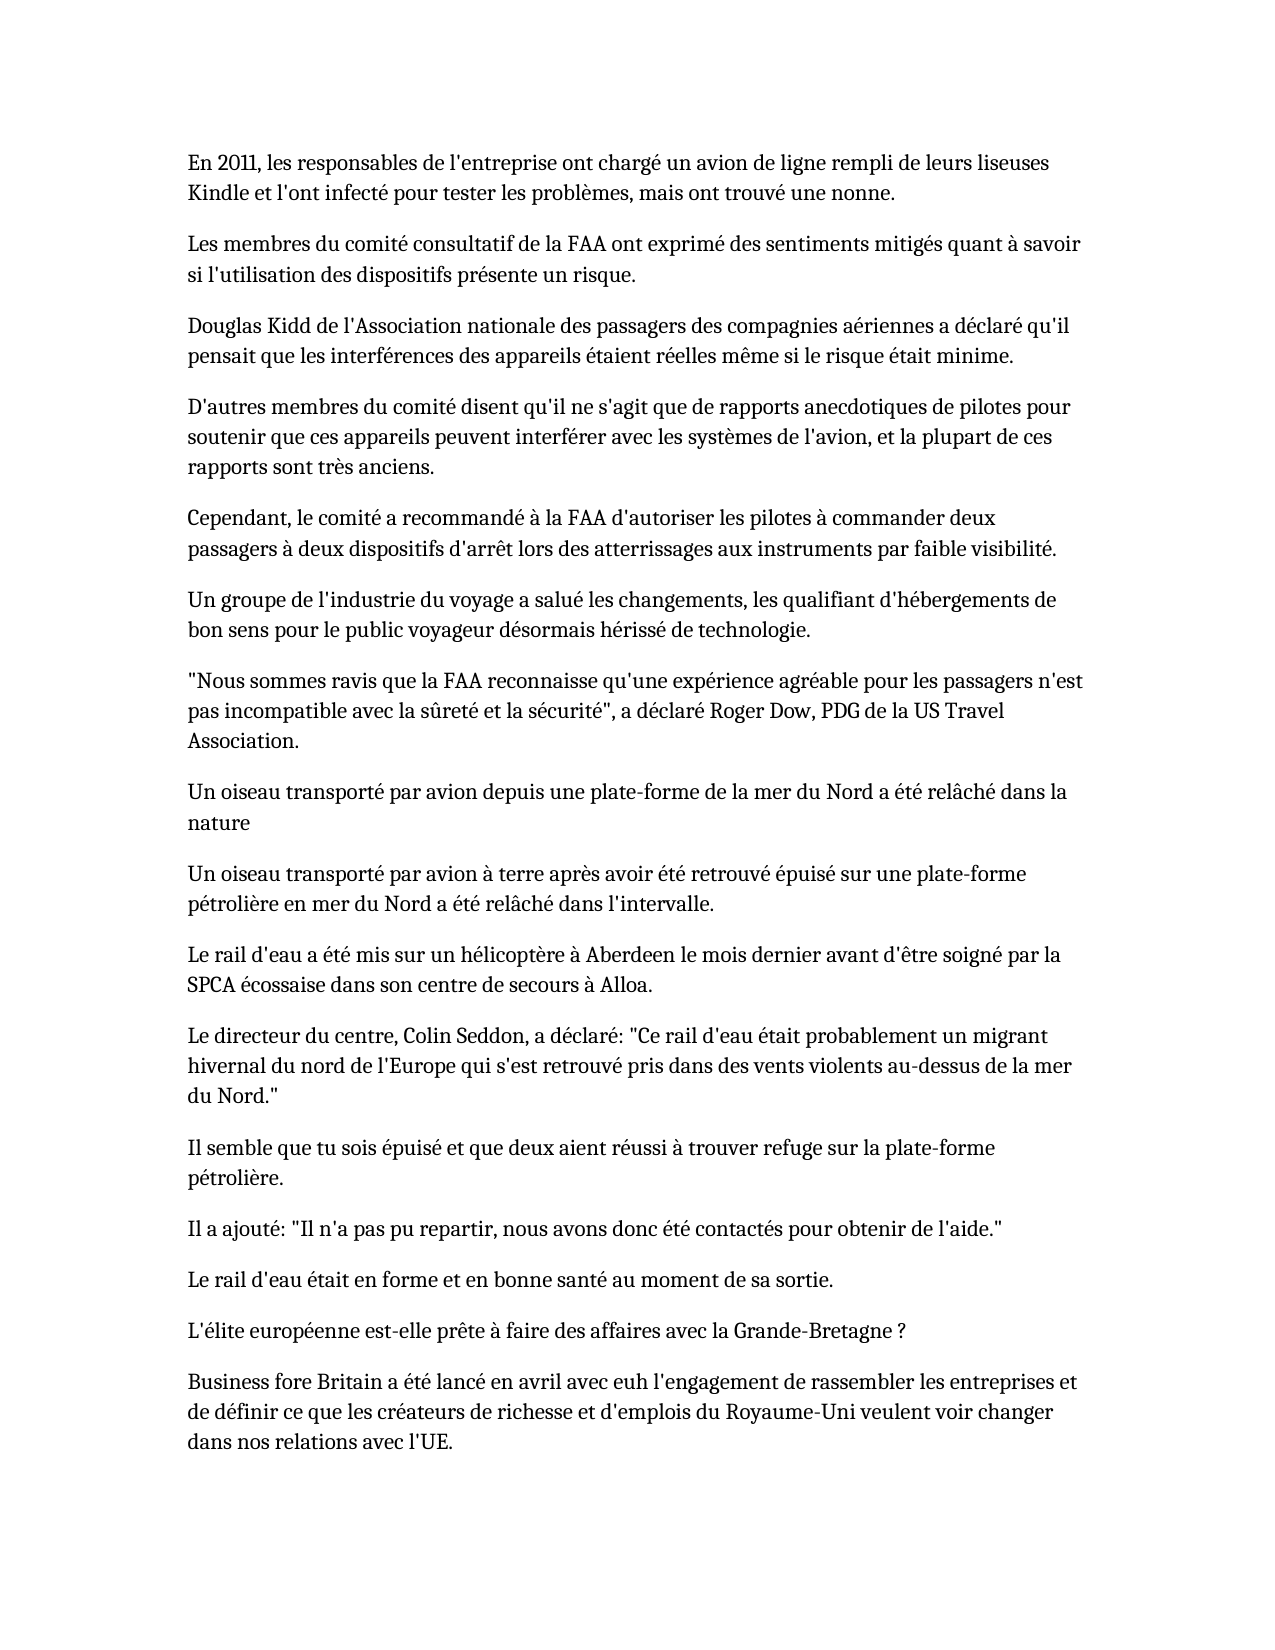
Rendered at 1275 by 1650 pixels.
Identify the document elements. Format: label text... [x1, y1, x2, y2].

text "Nous sommes ravis que la FAA reconnaisse qu'une expérience agréable pour les passagers n'est pas incompatible avec la sûreté et la sécurité", a déclaré Roger Dow, PDG de la US Travel Association. [187, 668, 1087, 754]
text En 2011, les responsables de l'entreprise ont chargé un avion de ligne rempli de leurs liseuses Kindle et l'ont infecté pour tester les problèmes, mais ont trouvé une nonne. [187, 150, 1087, 207]
text Un oiseau transporté par avion à terre après avoir été retrouvé épuisé sur une plate-forme pétrolière en mer du Nord a été relâché dans l'intervalle. [187, 860, 1087, 917]
text Il a ajouté: "Il n'a pas pu repartir, nous avons donc été contactés pour obtenir de l'aide." [187, 1216, 1087, 1242]
text Le rail d'eau a été mis sur un hélicoptère à Aberdeen le mois dernier avant d'être soigné par la SPCA écossaise dans son centre de secours à Alloa. [187, 942, 1087, 998]
text Douglas Kidd de l'Association nationale des passagers des compagnies aériennes a déclaré qu'il pensait que les interférences des appareils étaient réelles même si le risque était minime. [187, 312, 1087, 369]
text Un oiseau transporté par avion depuis une plate-forme de la mer du Nord a été relâché dans la nature [187, 779, 1087, 836]
text Business fore Britain a été lancé en avril avec euh l'engagement de rassembler les entreprises et de définir ce que les créateurs de richesse et d'emplois du Royaume-Uni veulent voir changer dans nos relations avec l'UE. [187, 1369, 1087, 1456]
text Un groupe de l'industrie du voyage a salué les changements, les qualifiant d'hébergements de bon sens pour le public voyageur désormais hérissé de technologie. [187, 586, 1087, 643]
text Le directeur du centre, Colin Seddon, a déclaré: "Ce rail d'eau était probablement un migrant hivernal du nord de l'Europe qui s'est retrouvé pris dans des vents violents au-dessus de la mer du Nord." [187, 1023, 1087, 1110]
text Il semble que tu sois épuisé et que deux aient réussi à trouver refuge sur la plate-forme pétrolière. [187, 1134, 1087, 1191]
text Cependant, le comité a recommandé à la FAA d'autoriser les pilotes à commander deux passagers à deux dispositifs d'arrêt lors des atterrissages aux instruments par faible visibilité. [187, 505, 1087, 562]
text L'élite européenne est-elle prête à faire des affaires avec la Grande-Bretagne ? [187, 1318, 1087, 1344]
text D'autres membres du comité disent qu'il ne s'agit que de rapports anecdotiques de pilotes pour soutenir que ces appareils peuvent interférer avec les systèmes de l'avion, et la plupart de ces rapports sont très anciens. [187, 394, 1087, 481]
text Le rail d'eau était en forme et en bonne santé au moment de sa sortie. [187, 1267, 1087, 1293]
text Les membres du comité consultatif de la FAA ont exprimé des sentiments mitigés quant à savoir si l'utilisation des dispositifs présente un risque. [187, 231, 1087, 288]
